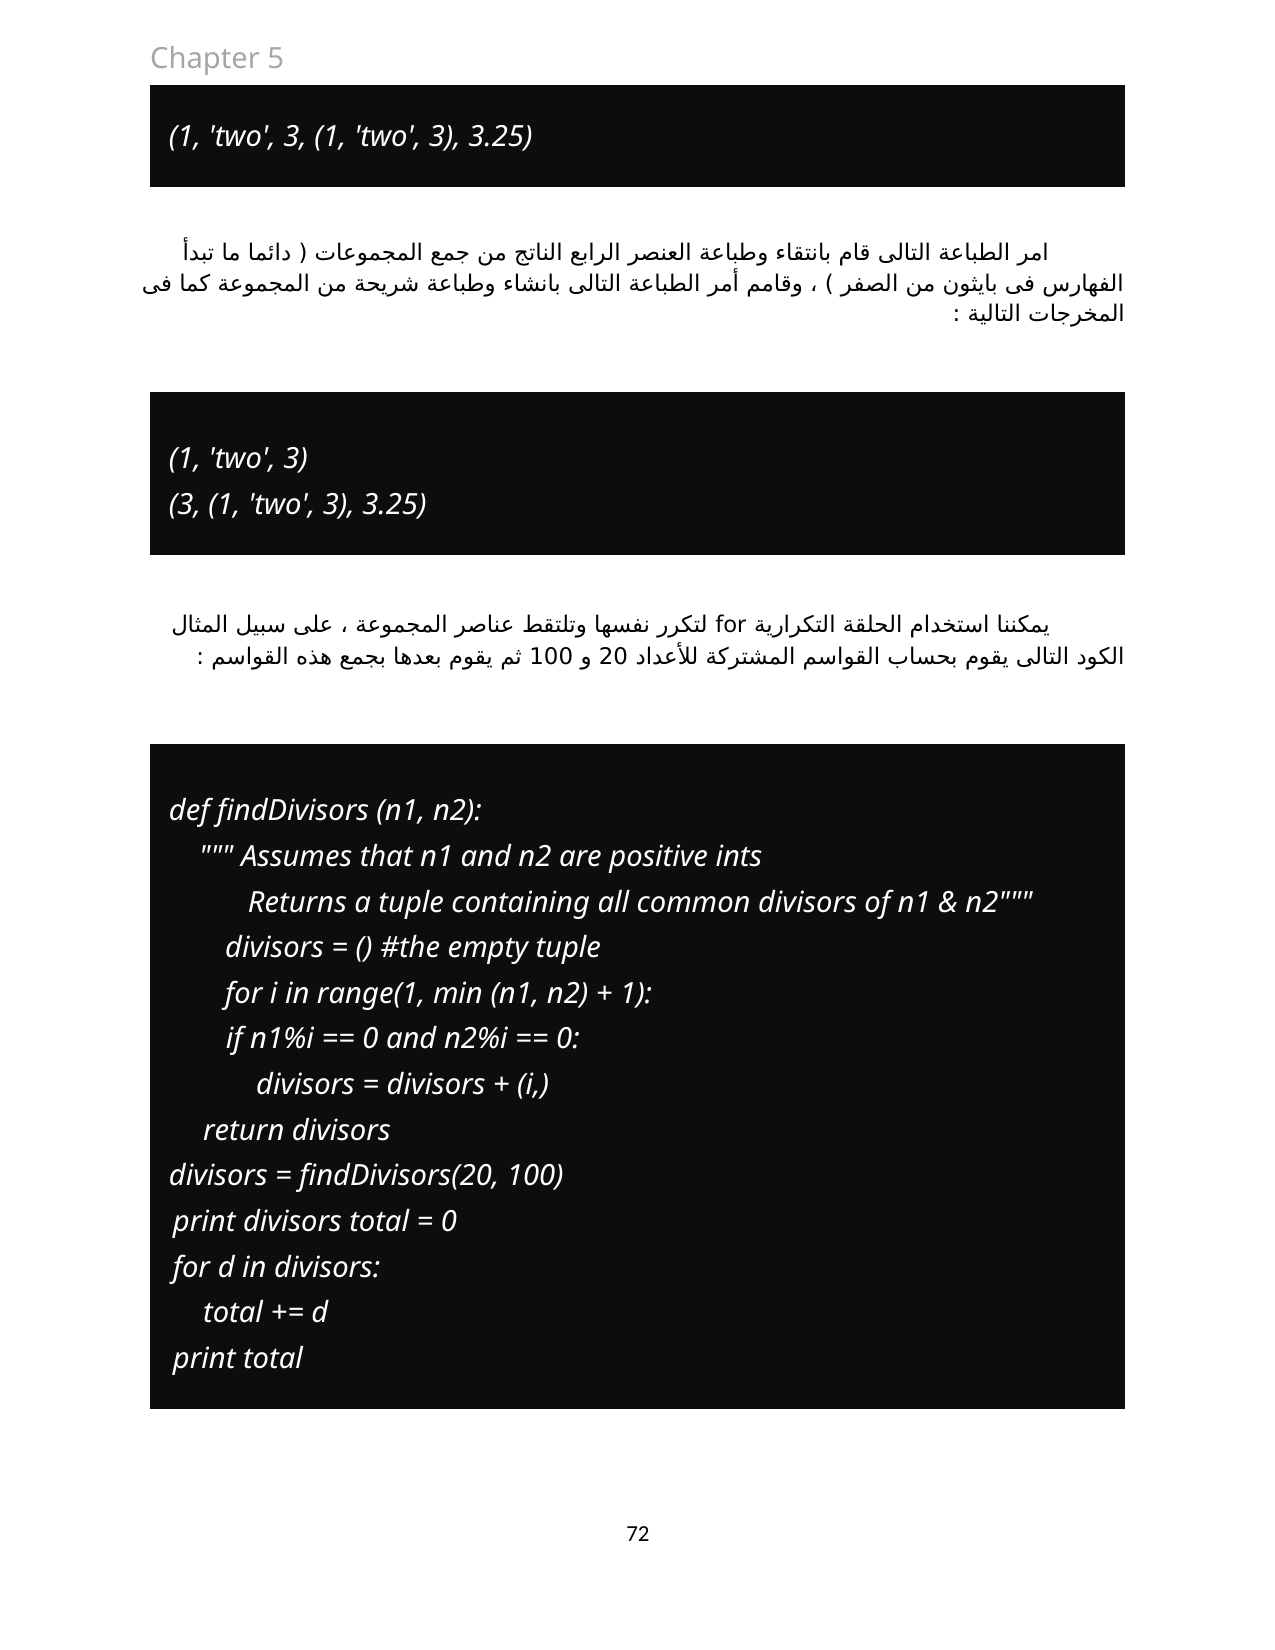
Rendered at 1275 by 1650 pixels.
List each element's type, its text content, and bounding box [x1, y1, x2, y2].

text (3, (1, 'two', 3), 3.25) [150, 483, 1125, 523]
text divisors = findDivisors(20, 100) print divisors total = 0 for d in divisors: total += d print total [150, 1155, 1125, 1377]
text يمكننا استخدام الحلقة التكرارية for لتكرر نفسها وتلتقط عناصر المجموعة ، على سبيل المثال الكود التالى يقوم بحساب القواسم المشتركة للأعداد 20 و 100 ثم يقوم بعدها بجمع هذه القواسم : [120, 608, 1125, 669]
text امر الطباعة التالى قام بانتقاء وطباعة العنصر الرابع الناتج من جمع المجموعات ( دائما ما تبدأ الفهارس فى بايثون من الصفر ) ، وقامم أمر الطباعة التالى بانشاء وطباعة شريحة من المجموعة كما فى المخرجات التالية : [120, 239, 1125, 327]
text (1, 'two', 3) [150, 438, 1125, 477]
text """ Assumes that n1 and n2 are positive ints Returns a tuple containing all common divisors of n1 & n2""" divisors = () #the empty tuple for i in range(1, min (n1, n2) + 1): if n1%i == 0 and n2%i == 0: divisors = divisors + (i,) return divisors [150, 835, 1125, 1149]
text def findDivisors (n1, n2): [150, 790, 1125, 829]
text (1, 'two', 3, (1, 'two', 3), 3.25) [150, 115, 1125, 155]
